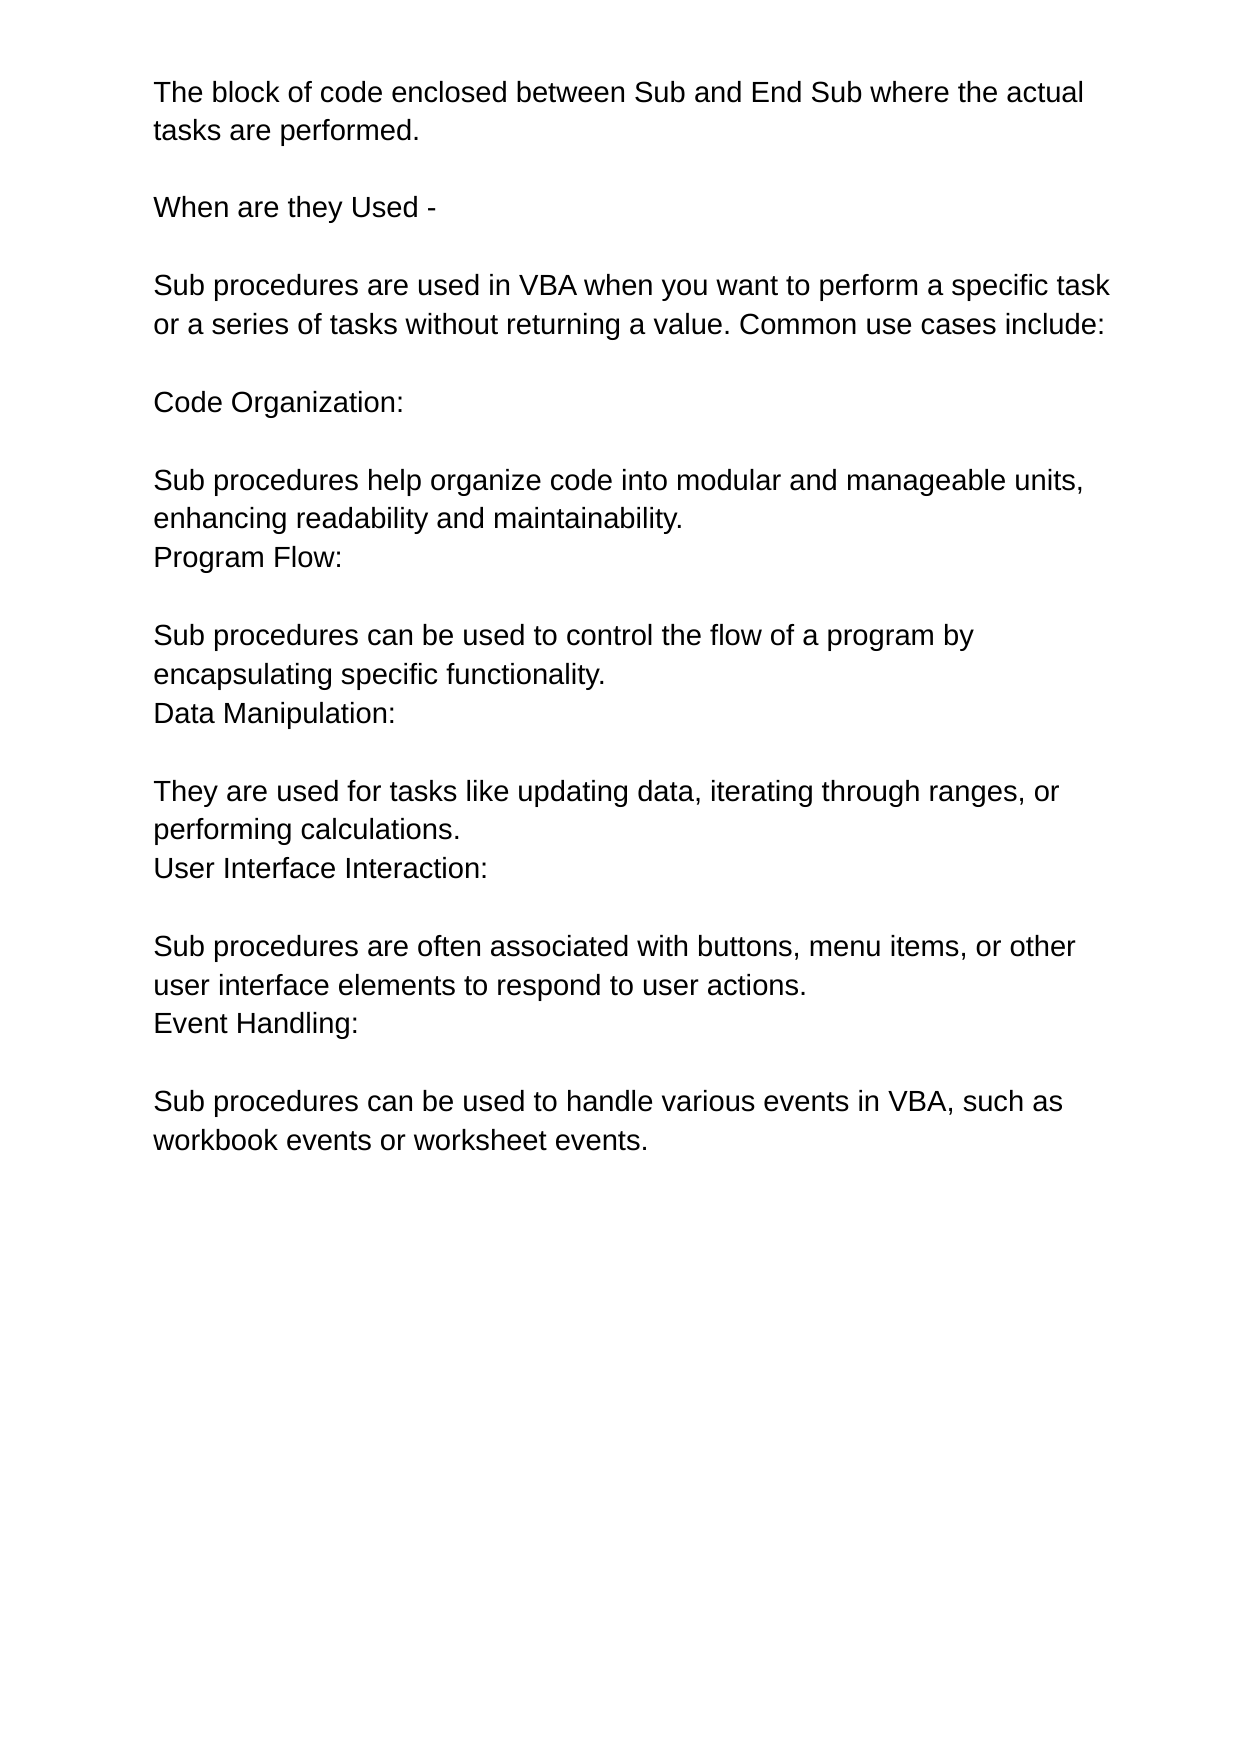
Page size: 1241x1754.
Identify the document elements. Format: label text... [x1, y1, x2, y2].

text They are used for tasks like updating data, iterating through ranges, or performing calculations. [153, 773, 1123, 846]
text User Interface Interaction: [153, 851, 1123, 884]
text Code Organization: [153, 385, 1123, 418]
text Data Manipulation: [153, 696, 1123, 729]
text Sub procedures are used in VBA when you want to perform a specific task or a series of tasks without returning a value. Common use cases include: [153, 268, 1123, 340]
text Sub procedures can be used to control the flow of a program by encapsulating specific functionality. [153, 618, 1123, 690]
text The block of code enclosed between Sub and End Sub where the actual tasks are performed. When are they Used - [153, 75, 1123, 224]
text Event Handling: [153, 1006, 1123, 1040]
text Program Flow: [153, 540, 1123, 574]
text Sub procedures can be used to handle various events in VBA, such as workbook events or worksheet events. [153, 1084, 1123, 1156]
text Sub procedures are often associated with buttons, menu items, or other user interface elements to respond to user actions. [153, 929, 1123, 1001]
text Sub procedures help organize code into modular and manageable units, enhancing readability and maintainability. [153, 463, 1123, 535]
